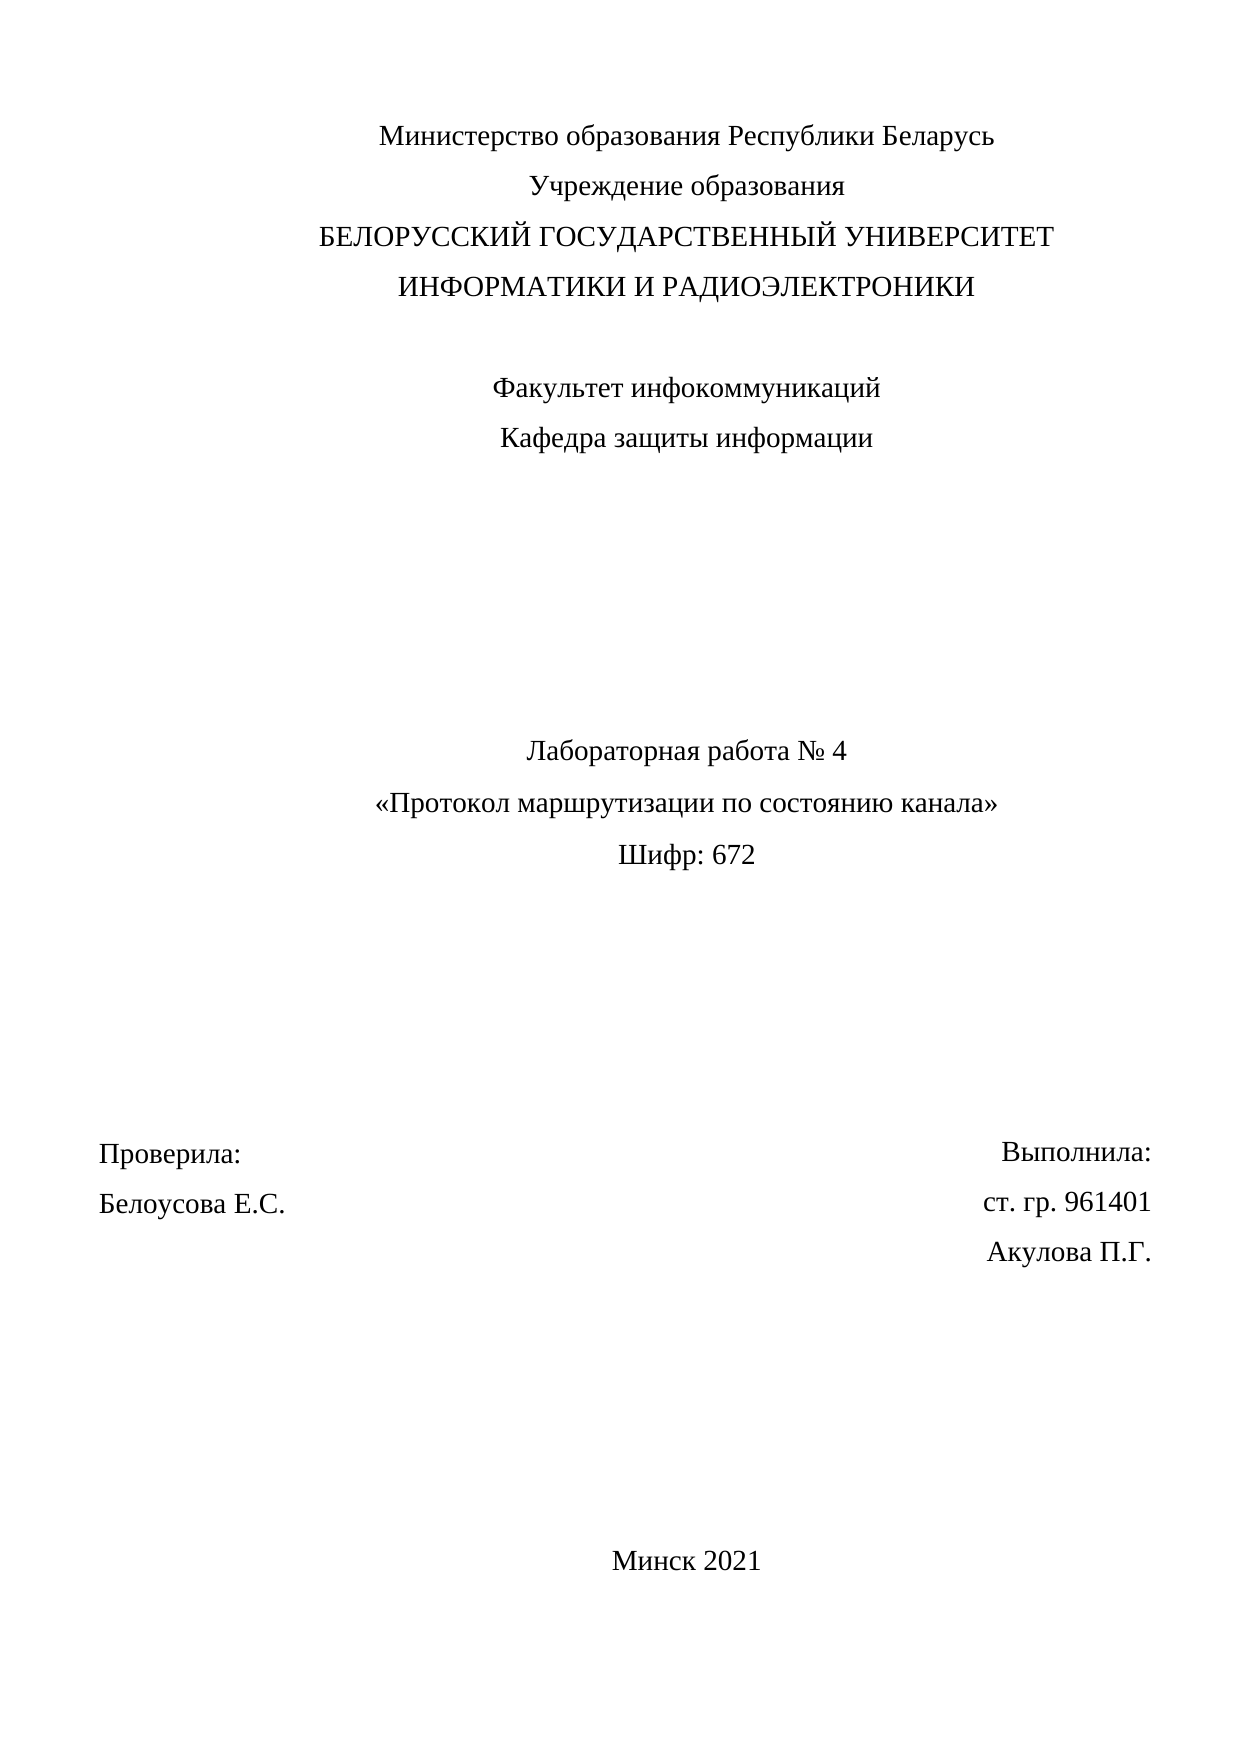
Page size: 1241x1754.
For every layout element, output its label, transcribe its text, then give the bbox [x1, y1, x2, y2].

text ИНФОРМАТИКИ И РАДИОЭЛЕКТРОНИКИ [222, 269, 1152, 303]
text Шифр: 672 [222, 837, 1152, 871]
text Факультет инфокоммуникаций [222, 370, 1152, 403]
text БЕЛОРУССКИЙ ГОСУДАРСТВЕННЫЙ УНИВЕРСИТЕТ [222, 219, 1152, 252]
text «Протокол маршрутизации по состоянию канала» [222, 785, 1152, 819]
text ст. гр. 961401 [561, 1184, 1152, 1218]
text Выполнила: [561, 1134, 1152, 1167]
text Кафедра защиты информации [222, 420, 1152, 453]
text Министерство образования Республики Беларусь [222, 118, 1152, 152]
text Акулова П.Г. [222, 1234, 1152, 1268]
text Учреждение образования [222, 168, 1152, 202]
text Минск 2021 [222, 1543, 1152, 1577]
text Лабораторная работа № 4 [222, 733, 1152, 767]
